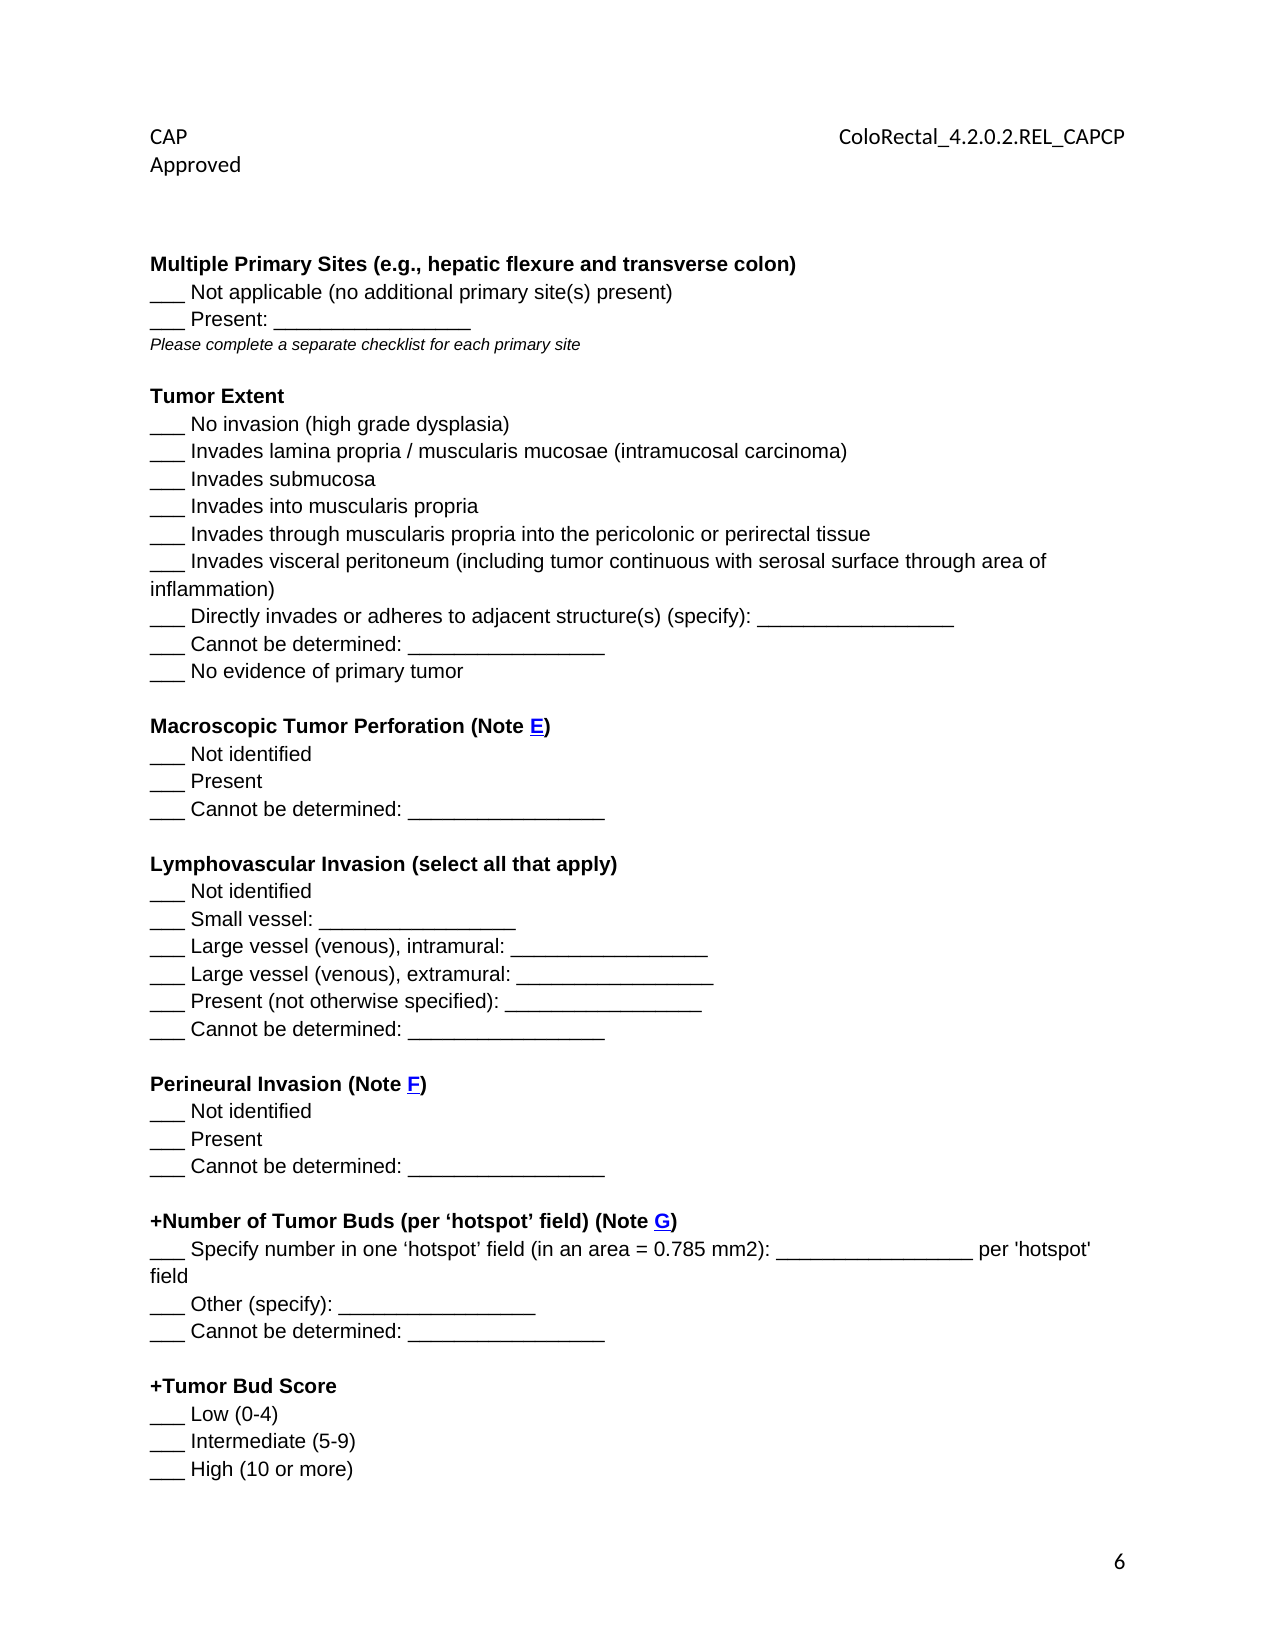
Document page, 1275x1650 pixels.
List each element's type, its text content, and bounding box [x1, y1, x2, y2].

text ___ No invasion (high grade dysplasia) [150, 412, 1125, 436]
text ___ Specify number in one ‘hotspot’ field (in an area = 0.785 mm2): _________________ per 'hotspot' field [150, 1237, 1125, 1288]
text Macroscopic Tumor Perforation (Note E) [150, 714, 1125, 738]
text Tumor Extent [150, 384, 1125, 408]
text ___ Present [150, 769, 1125, 793]
text ___ Invades through muscularis propria into the pericolonic or perirectal tissue [150, 522, 1125, 546]
text Lymphovascular Invasion (select all that apply) [150, 852, 1125, 876]
text Please complete a separate checklist for each primary site [150, 335, 1125, 354]
text ___ Invades visceral peritoneum (including tumor continuous with serosal surface through area of inflammation) [150, 549, 1125, 601]
text ___ Present: _________________ [150, 307, 1125, 331]
text ___ Invades submucosa [150, 467, 1125, 491]
text ___ High (10 or more) [150, 1457, 1125, 1481]
text ___ Large vessel (venous), intramural: _________________ [150, 934, 1125, 958]
text ___ Small vessel: _________________ [150, 907, 1125, 931]
text ___ Cannot be determined: _________________ [150, 632, 1125, 656]
text ___ Not identified [150, 1099, 1125, 1123]
text ___ Invades into muscularis propria [150, 494, 1125, 518]
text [150, 1319, 1125, 1343]
text ___ Cannot be determined: _________________ [150, 797, 1125, 821]
text +Number of Tumor Buds (per ‘hotspot’ field) (Note G) [150, 1209, 1125, 1233]
text ___ Cannot be determined: _________________ [150, 1154, 1125, 1178]
text ___ Large vessel (venous), extramural: _________________ [150, 962, 1125, 986]
text ___ Present (not otherwise specified): _________________ [150, 989, 1125, 1013]
text ___ Not identified [150, 879, 1125, 903]
text ___ No evidence of primary tumor [150, 659, 1125, 683]
text ___ Not applicable (no additional primary site(s) present) [150, 280, 1125, 304]
text ___ Intermediate (5-9) [150, 1429, 1125, 1453]
text ___ Other (specify): _________________ [150, 1292, 1125, 1316]
text ___ Not identified [150, 742, 1125, 766]
text +Tumor Bud Score [150, 1374, 1125, 1398]
text Perineural Invasion (Note F) [150, 1072, 1125, 1096]
text ___ Low (0-4) [150, 1402, 1125, 1426]
text ___ Cannot be determined: _________________ [150, 1017, 1125, 1041]
text Multiple Primary Sites (e.g., hepatic flexure and transverse colon) [150, 252, 1125, 276]
text ___ Invades lamina propria / muscularis mucosae (intramucosal carcinoma) [150, 439, 1125, 463]
text ___ Present [150, 1127, 1125, 1151]
text ___ Directly invades or adheres to adjacent structure(s) (specify): _________________ [150, 604, 1125, 628]
